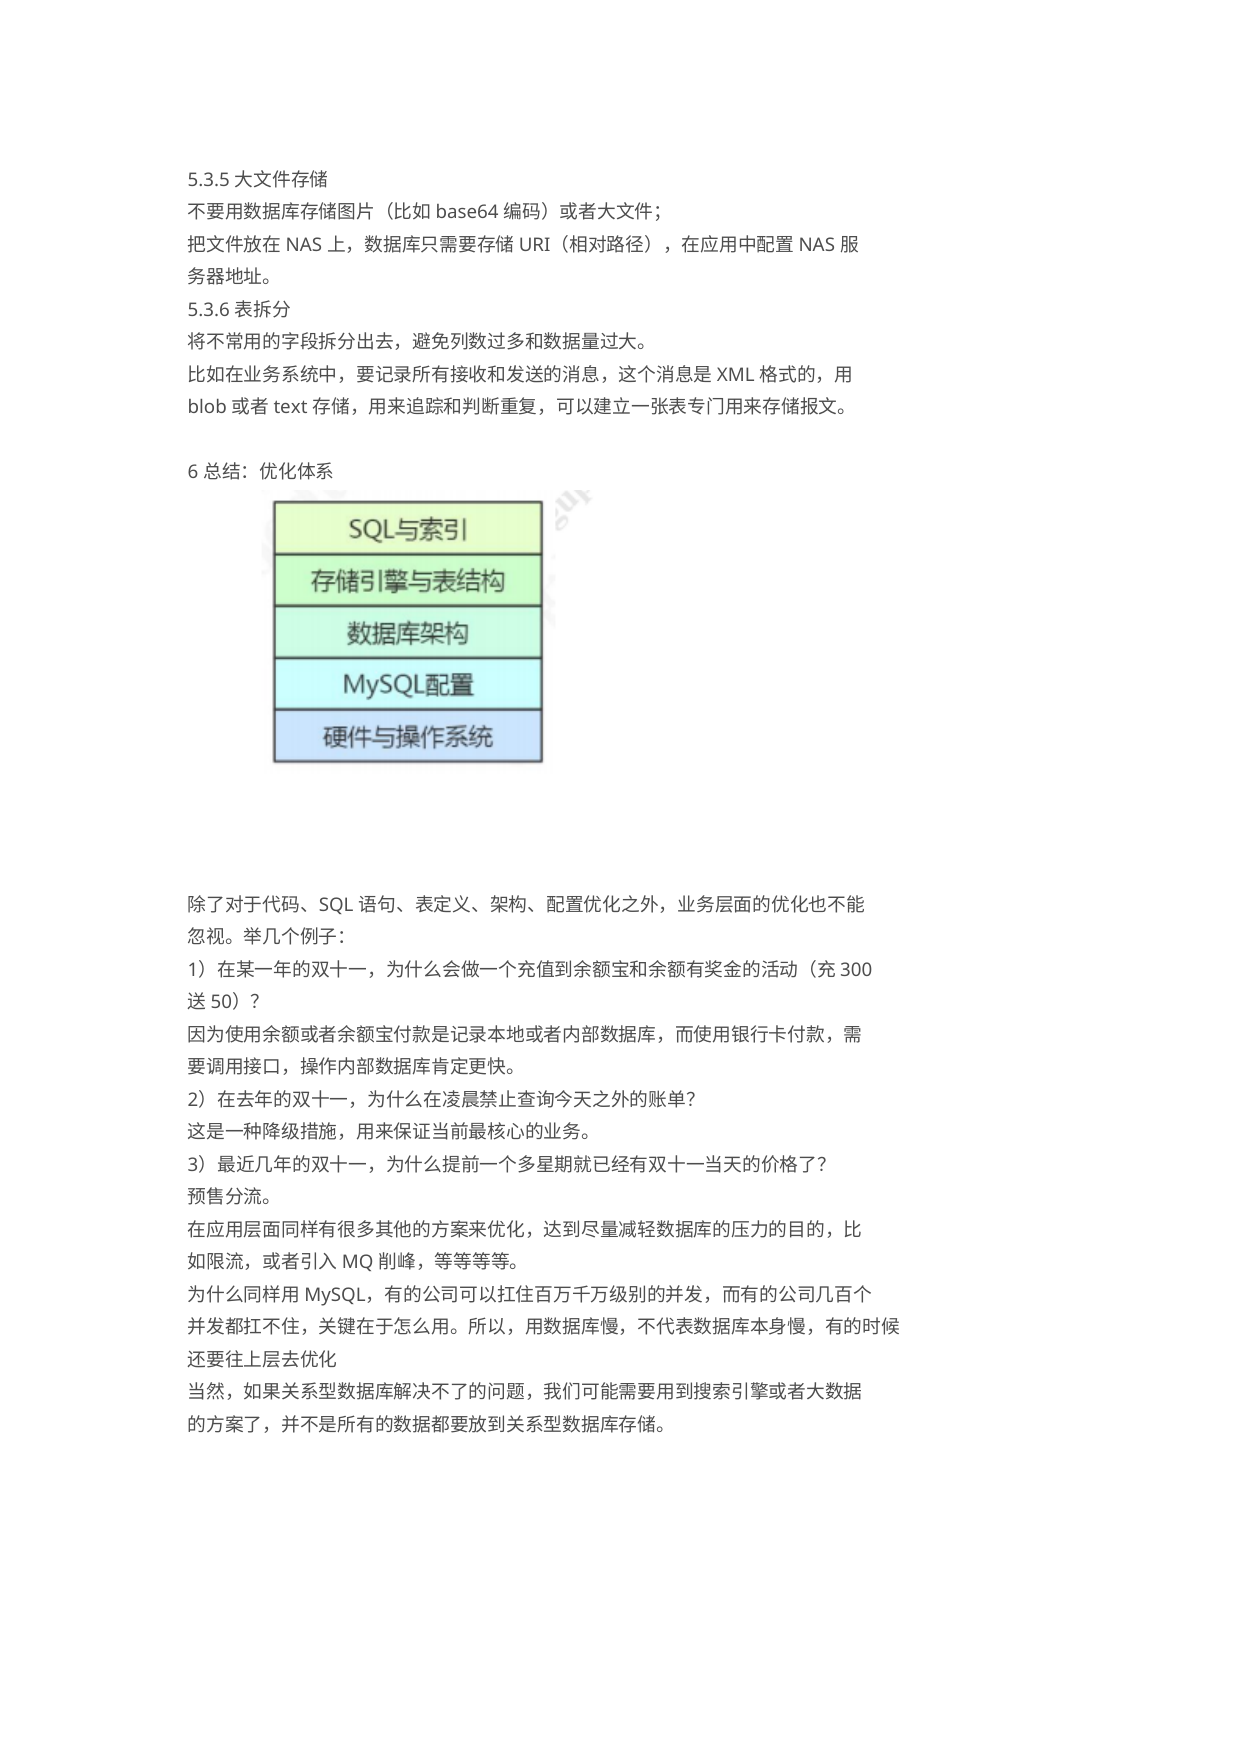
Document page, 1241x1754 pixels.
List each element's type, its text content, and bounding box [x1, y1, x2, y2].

text 预售分流。 [187, 1179, 1053, 1212]
text 当然，如果关系型数据库解决不了的问题，我们可能需要用到搜索引擎或者大数据 [187, 1374, 1053, 1407]
text 3）最近几年的双十一，为什么提前一个多星期就已经有双十一当天的价格了？ [187, 1147, 1053, 1179]
text 除了对于代码、SQL 语句、表定义、架构、配置优化之外，业务层面的优化也不能 [187, 887, 1053, 919]
text 2）在去年的双十一，为什么在凌晨禁止查询今天之外的账单？ [187, 1082, 1053, 1114]
text 务器地址。 [187, 259, 1053, 292]
text 5.3.6 表拆分 [187, 292, 1053, 324]
text 比如在业务系统中，要记录所有接收和发送的消息，这个消息是 XML 格式的，用 [187, 357, 1053, 389]
text 1）在某一年的双十一，为什么会做一个充值到余额宝和余额有奖金的活动（充 300 [187, 952, 1053, 984]
text 送 50）？ [187, 984, 1053, 1017]
text 这是一种降级措施，用来保证当前最核心的业务。 [187, 1114, 1053, 1147]
text 还要往上层去优化 [187, 1342, 1053, 1374]
text 如限流，或者引入 MQ 削峰，等等等等。 [187, 1244, 1053, 1277]
text 并发都扛不住，关键在于怎么用。所以，用数据库慢，不代表数据库本身慢，有的时候 [187, 1309, 1053, 1342]
text 的方案了，并不是所有的数据都要放到关系型数据库存储。 [187, 1407, 1053, 1439]
text 忽视。举几个例子： [187, 919, 1053, 952]
text 把文件放在 NAS 上，数据库只需要存储 URI（相对路径），在应用中配置 NAS 服 [187, 227, 1053, 259]
text blob 或者 text 存储，用来追踪和判断重复，可以建立一张表专门用来存储报文。 [187, 389, 1053, 422]
text 要调用接口，操作内部数据库肯定更快。 [187, 1049, 1053, 1082]
text 将不常用的字段拆分出去，避免列数过多和数据量过大。 [187, 324, 1053, 357]
picture [187, 490, 615, 777]
text 因为使用余额或者余额宝付款是记录本地或者内部数据库，而使用银行卡付款，需 [187, 1017, 1053, 1049]
text 为什么同样用 MySQL，有的公司可以扛住百万千万级别的并发，而有的公司几百个 [187, 1277, 1053, 1309]
text 在应用层面同样有很多其他的方案来优化，达到尽量减轻数据库的压力的目的，比 [187, 1212, 1053, 1244]
text 5.3.5 大文件存储 [187, 162, 1053, 194]
text 6 总结：优化体系 [187, 454, 1053, 487]
text 不要用数据库存储图片（比如 base64 编码）或者大文件； [187, 194, 1053, 227]
